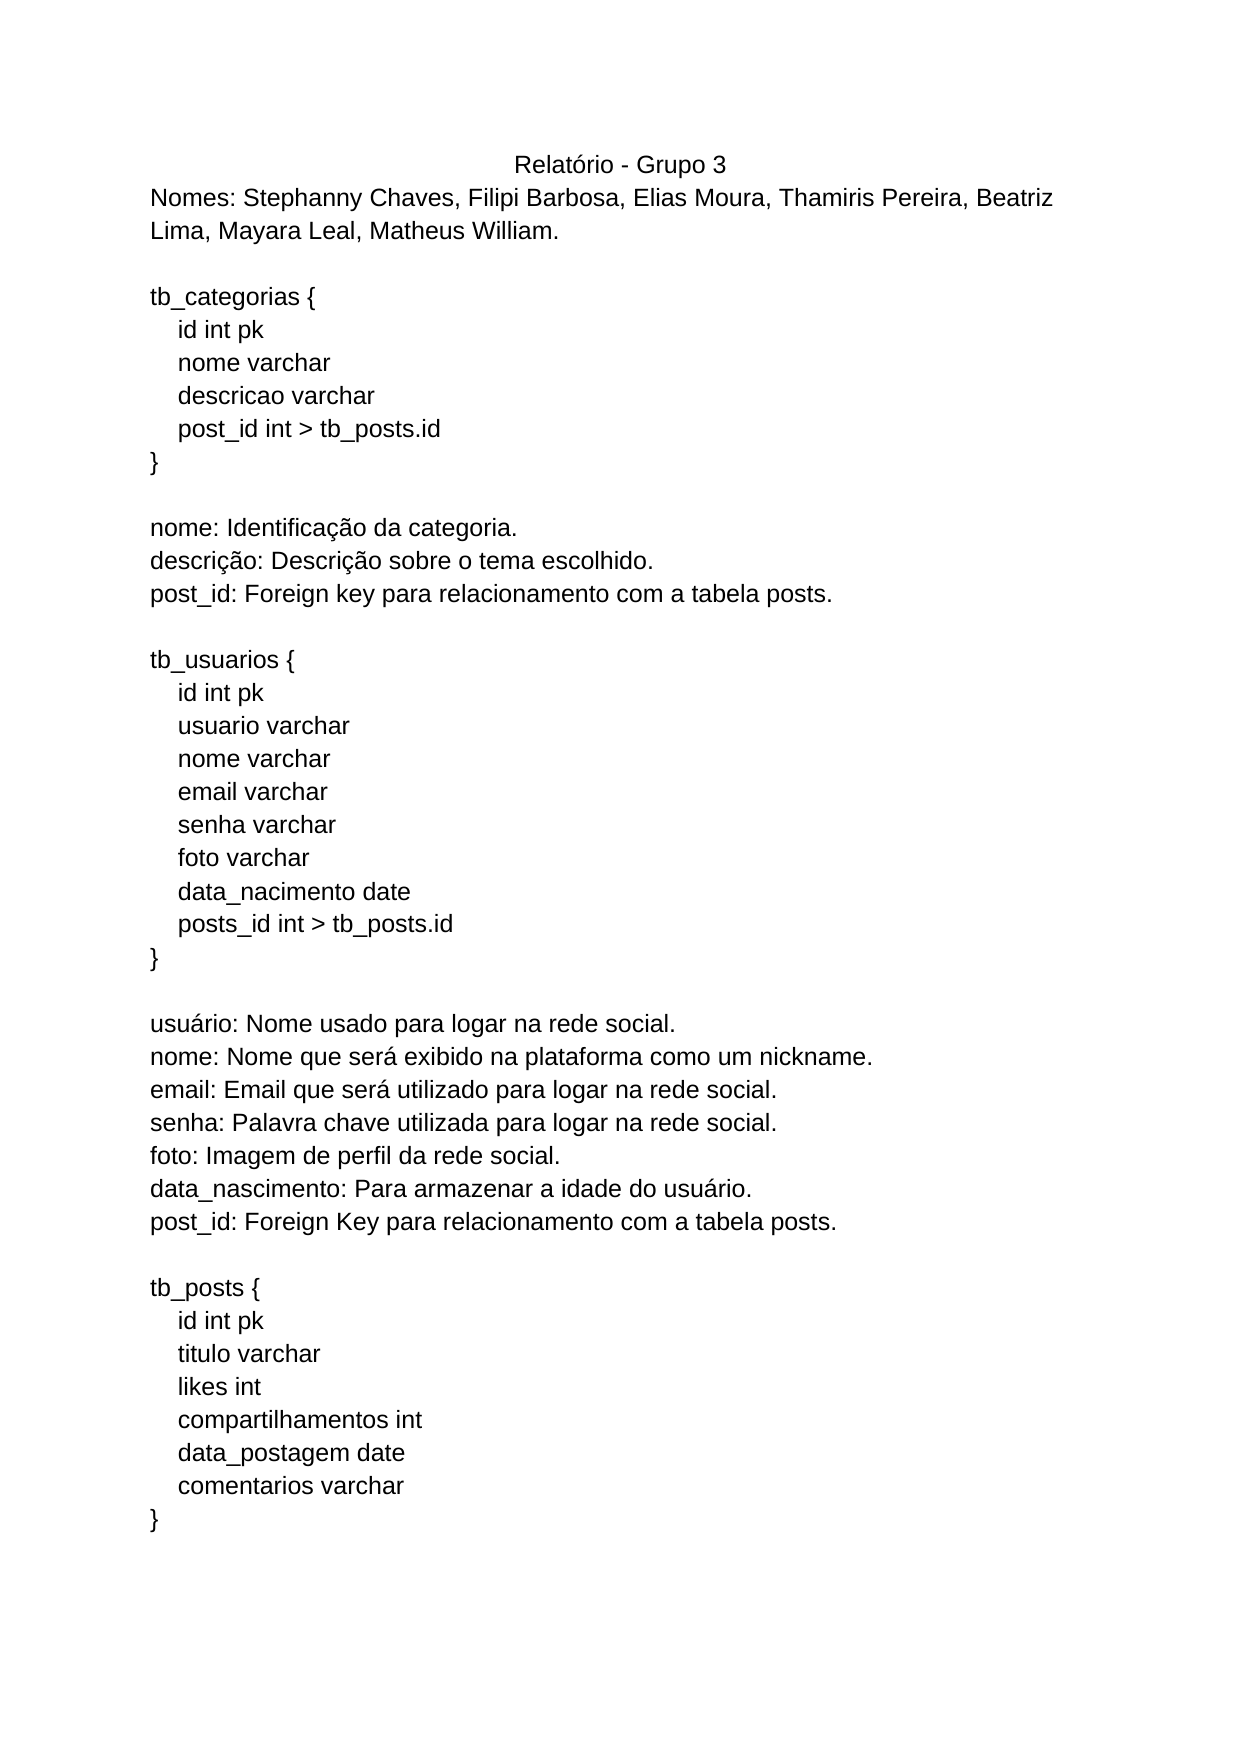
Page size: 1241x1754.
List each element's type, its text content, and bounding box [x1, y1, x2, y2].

text post_id: Foreign Key para relacionamento com a tabela posts. [150, 1207, 1090, 1235]
text tb_categorias { [150, 282, 1090, 311]
text email varchar [150, 777, 1090, 806]
text Nomes: Stephanny Chaves, Filipi Barbosa, Elias Moura, Thamiris Pereira, Beatriz Lima, Mayara Leal, Matheus William. [150, 183, 1090, 245]
text tb_posts { [150, 1273, 1090, 1301]
text } [150, 1504, 1090, 1533]
text } [150, 447, 1090, 476]
text post_id: Foreign key para relacionamento com a tabela posts. [150, 579, 1090, 608]
text data_postagem date [150, 1438, 1090, 1467]
text tb_usuarios { [150, 645, 1090, 674]
text posts_id int > tb_posts.id [150, 909, 1090, 938]
text nome varchar [150, 744, 1090, 773]
text foto varchar [150, 843, 1090, 872]
text usuario varchar [150, 711, 1090, 740]
text compartilhamentos int [150, 1405, 1090, 1433]
text id int pk [150, 315, 1090, 344]
text titulo varchar [150, 1339, 1090, 1367]
text descricao varchar [150, 381, 1090, 410]
text nome: Identificação da categoria. [150, 513, 1090, 542]
text foto: Imagem de perfil da rede social. [150, 1141, 1090, 1169]
text } [150, 942, 1090, 971]
text nome varchar [150, 348, 1090, 377]
text post_id int > tb_posts.id [150, 414, 1090, 443]
text senha: Palavra chave utilizada para logar na rede social. [150, 1108, 1090, 1136]
text data_nacimento date [150, 876, 1090, 905]
text data_nascimento: Para armazenar a idade do usuário. [150, 1174, 1090, 1202]
text descrição: Descrição sobre o tema escolhido. [150, 546, 1090, 575]
text id int pk [150, 678, 1090, 707]
text id int pk [150, 1306, 1090, 1334]
text usuário: Nome usado para logar na rede social. [150, 1008, 1090, 1037]
text likes int [150, 1372, 1090, 1401]
text senha varchar [150, 810, 1090, 839]
text Relatório - Grupo 3 [150, 150, 1090, 179]
text email: Email que será utilizado para logar na rede social. [150, 1074, 1090, 1103]
text comentarios varchar [150, 1471, 1090, 1499]
text nome: Nome que será exibido na plataforma como um nickname. [150, 1042, 1090, 1070]
